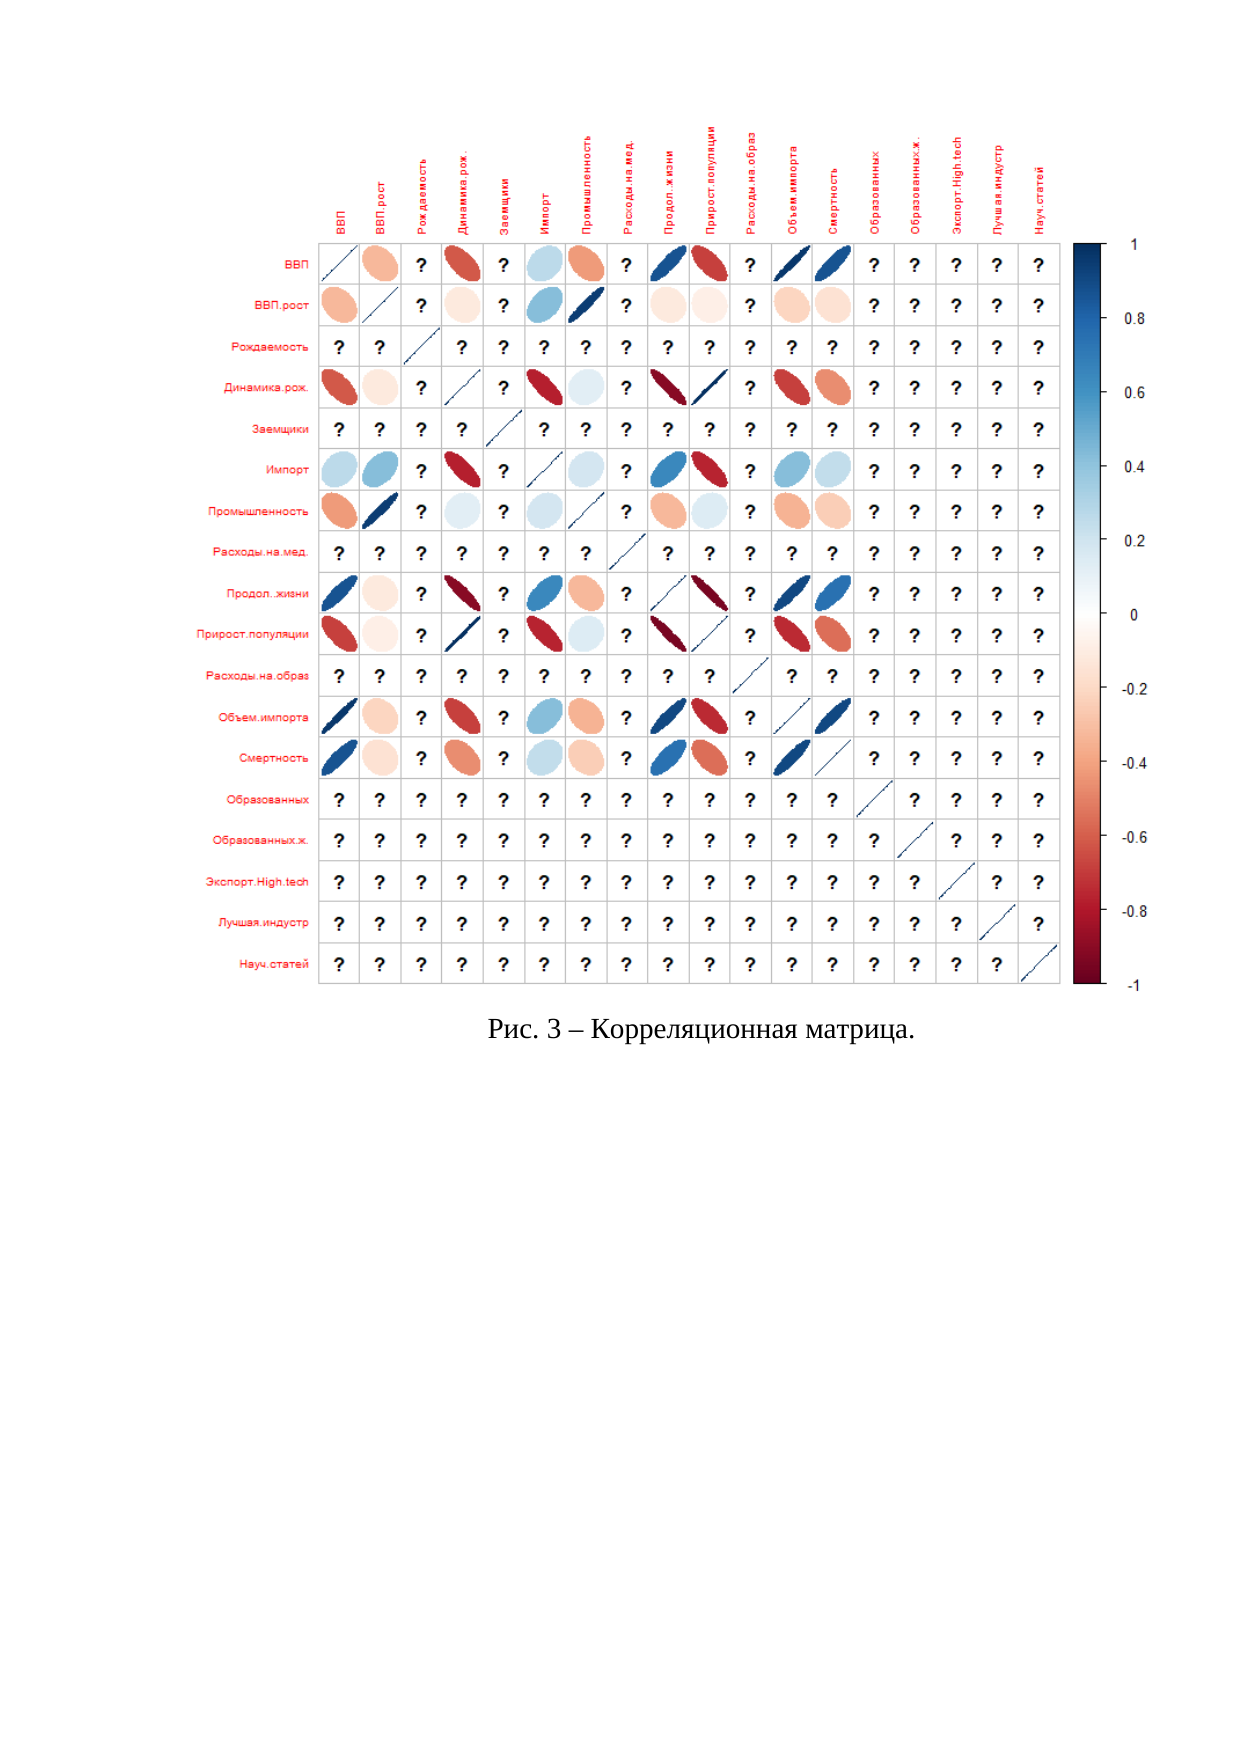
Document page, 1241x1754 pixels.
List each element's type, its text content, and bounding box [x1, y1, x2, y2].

picture [177, 118, 1152, 998]
text Рис. 3 – Корреляционная матрица. [177, 1012, 1152, 1045]
